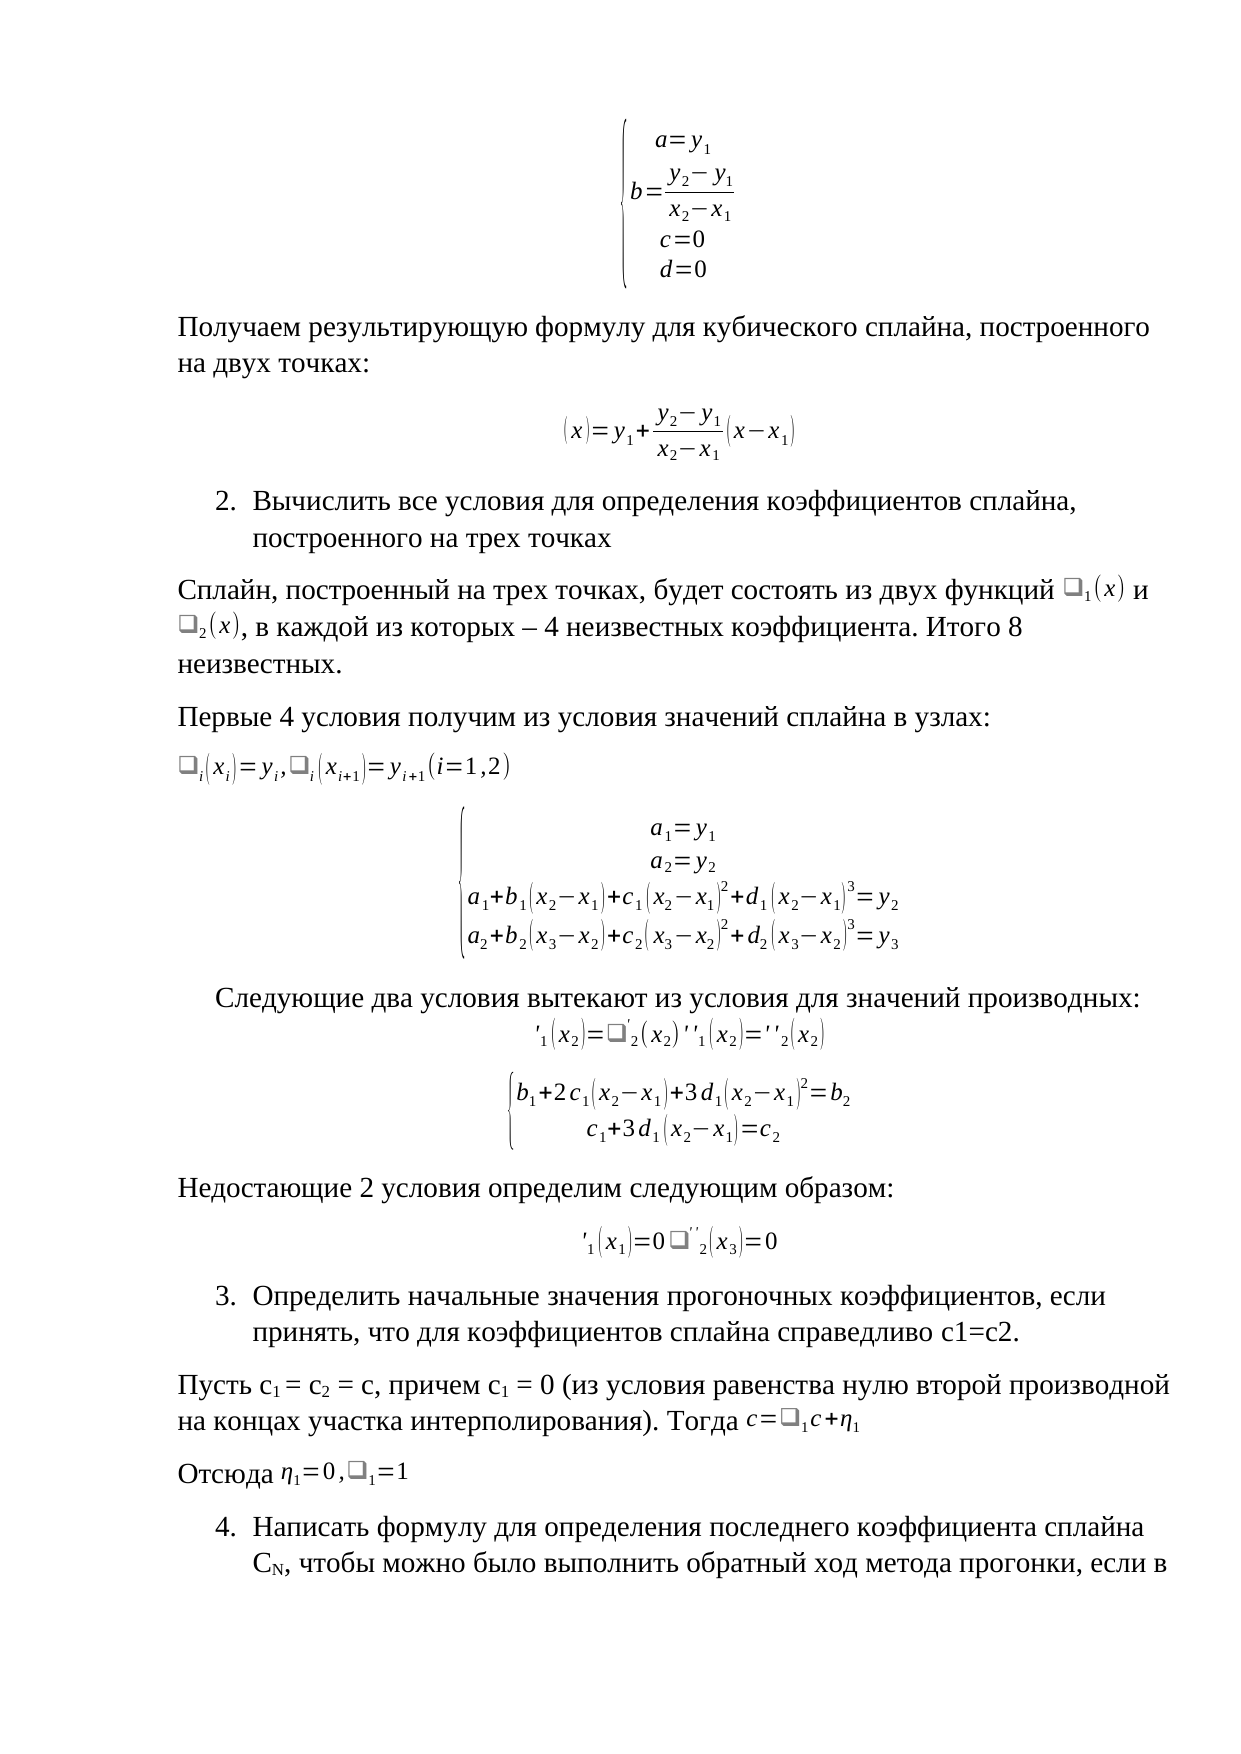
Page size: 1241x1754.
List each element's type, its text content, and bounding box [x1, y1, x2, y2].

list Определить начальные значения прогоночных коэффициентов, если принять, что для коэффициентов сплайна справедливо c1=c2. [215, 1278, 1181, 1348]
text Следующие два условия вытекают из условия для значений производных: [177, 980, 1181, 1052]
text Недостающие 2 условия определим следующим образом: [177, 1170, 1181, 1204]
text Отсюда [177, 1456, 1181, 1490]
list Вычислить все условия для определения коэффициентов сплайна, построенного на трех точках [215, 483, 1181, 553]
text Сплайн, построенный на трех точках, будет состоять из двух функций и , в каждой из которых – 4 неизвестных коэффициента. Итого 8 неизвестных. [177, 572, 1181, 680]
text Первые 4 условия получим из условия значений сплайна в узлах: [177, 699, 1181, 733]
text Получаем результирующую формулу для кубического сплайна, построенного на двух точках: [177, 309, 1181, 379]
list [215, 1509, 1181, 1579]
text Пусть c1 = c2 = с, причем c1 = 0 (из условия равенства нулю второй производной на концах участка интерполирования). Тогда [177, 1367, 1181, 1437]
